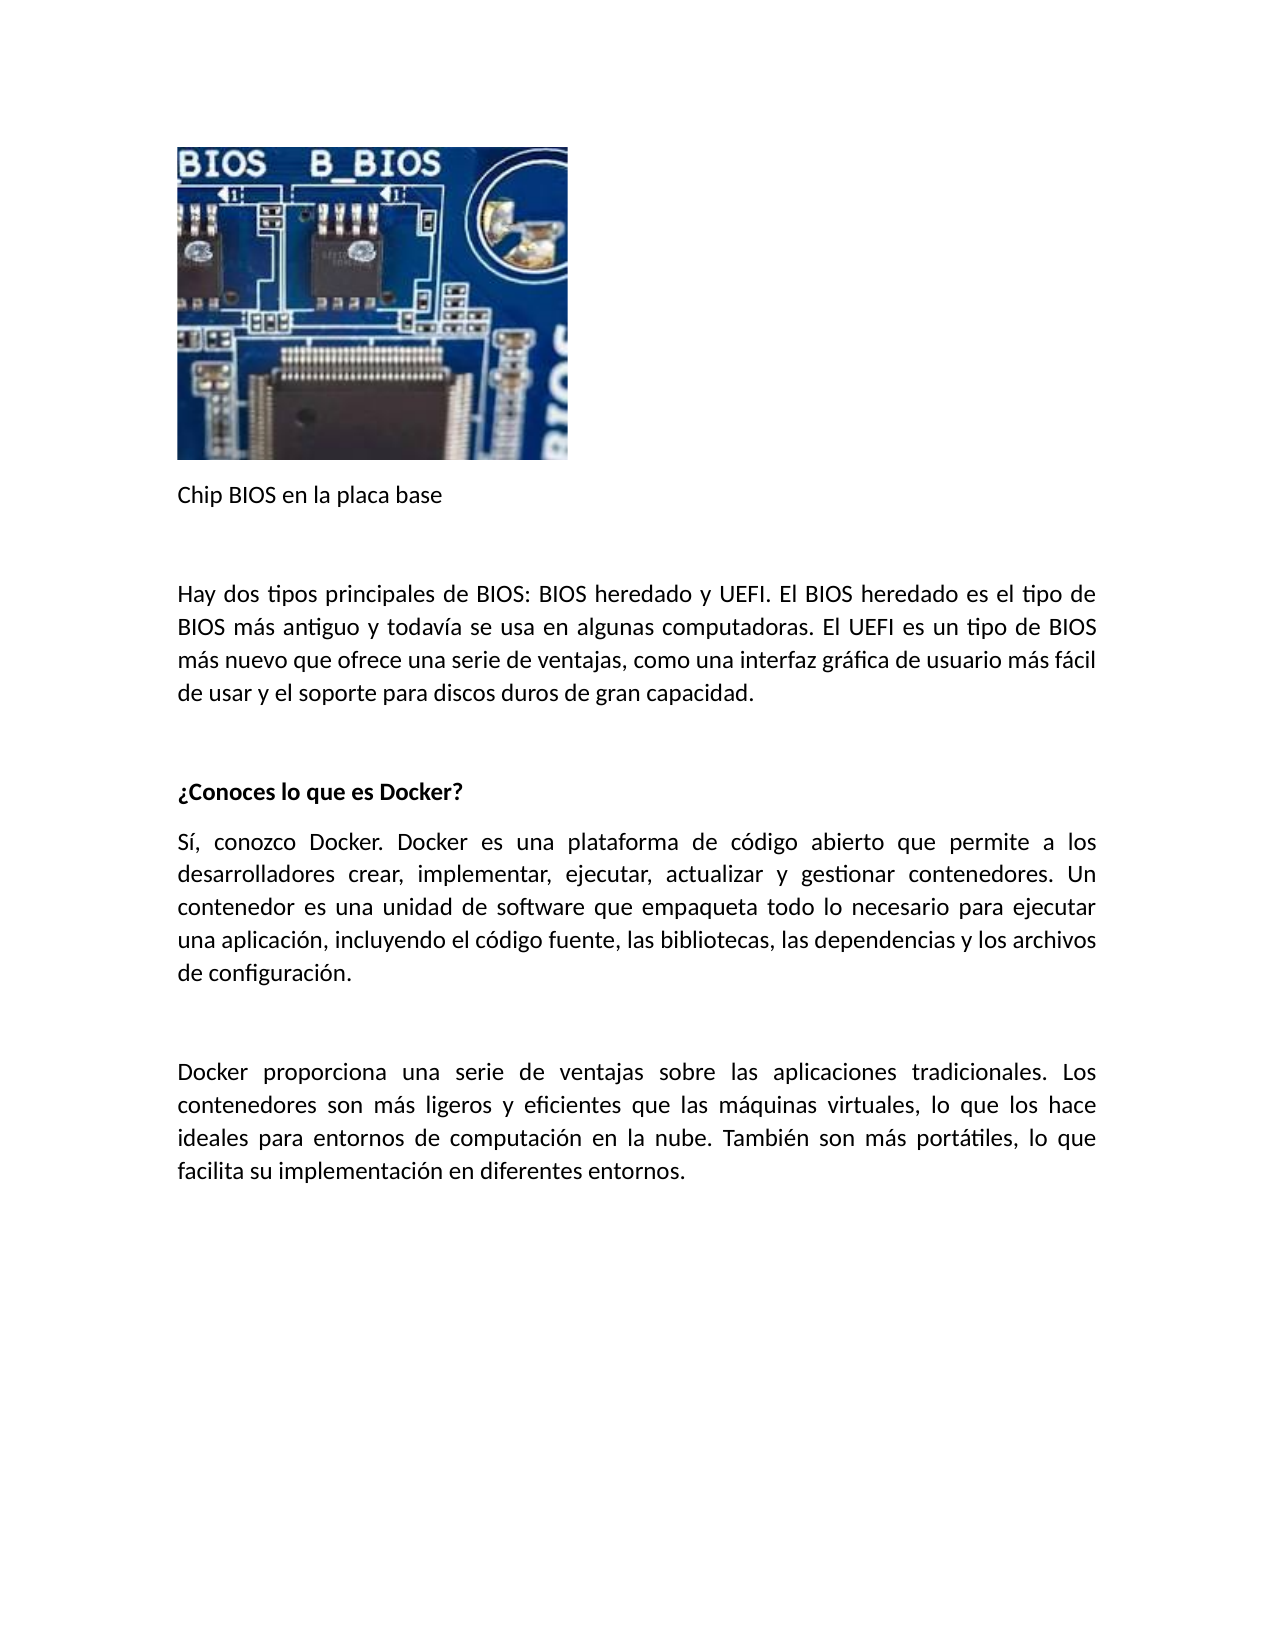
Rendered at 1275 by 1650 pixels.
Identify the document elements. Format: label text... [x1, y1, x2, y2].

picture [177, 147, 568, 460]
text Sí, conozco Docker. Docker es una plataforma de código abierto que permite a los desarrolladores crear, implementar, ejecutar, actualizar y gestionar contenedores. Un contenedor es una unidad de software que empaqueta todo lo necesario para ejecutar una aplicación, incluyendo el código fuente, las bibliotecas, las dependencias y los archivos de configuración. [177, 826, 1098, 988]
text Chip BIOS en la placa base [177, 479, 1098, 509]
text Docker proporciona una serie de ventajas sobre las aplicaciones tradicionales. Los contenedores son más ligeros y eficientes que las máquinas virtuales, lo que los hace ideales para entornos de computación en la nube. También son más portátiles, lo que facilita su implementación en diferentes entornos. [177, 1056, 1098, 1186]
text Hay dos tipos principales de BIOS: BIOS heredado y UEFI. El BIOS heredado es el tipo de BIOS más antiguo y todavía se usa en algunas computadoras. El UEFI es un tipo de BIOS más nuevo que ofrece una serie de ventajas, como una interfaz gráfica de usuario más fácil de usar y el soporte para discos duros de gran capacidad. [177, 578, 1098, 707]
text ¿Conoces lo que es Docker? [177, 776, 1098, 807]
